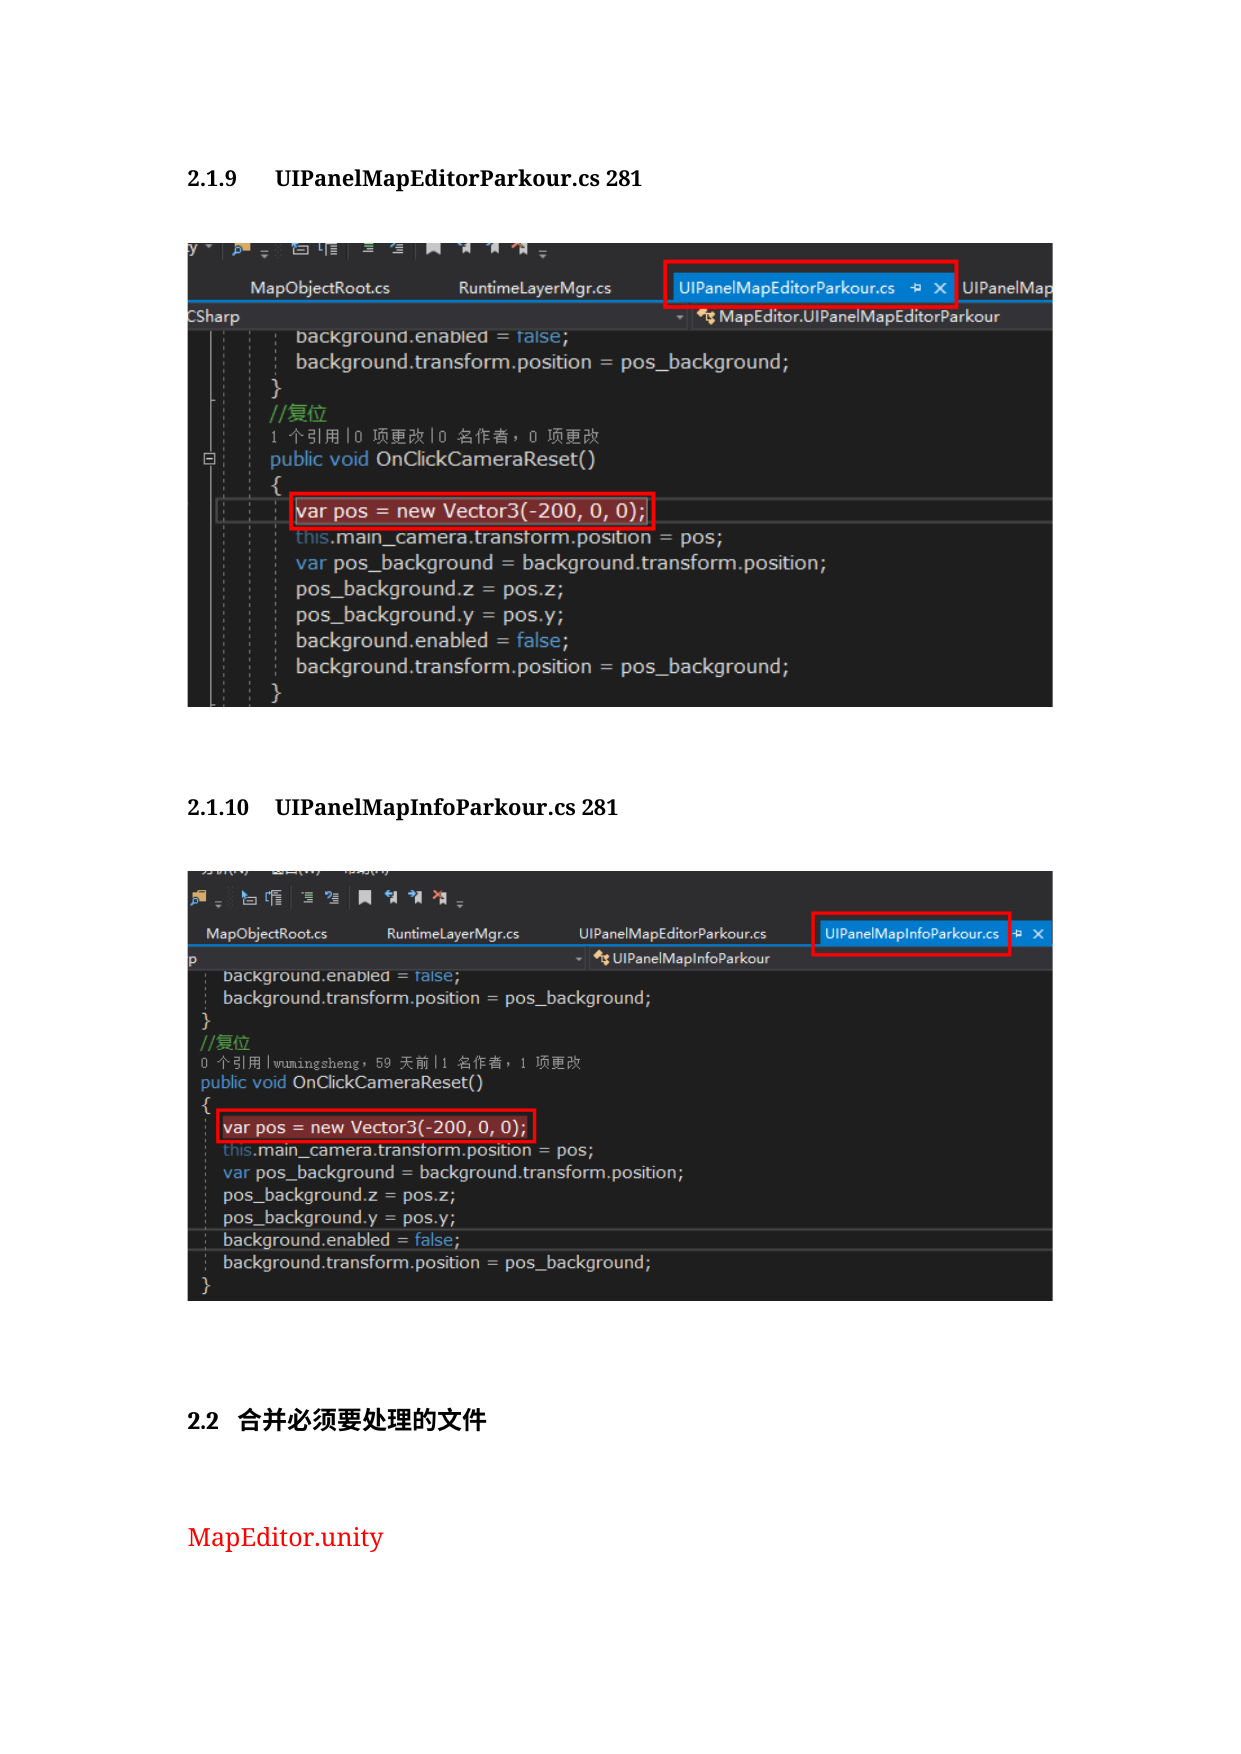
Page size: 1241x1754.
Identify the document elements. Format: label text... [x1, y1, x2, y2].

text MapEditor.unity [187, 1505, 1053, 1570]
subtitle UIPanelMapInfoParkour.cs 281 [187, 790, 1053, 823]
subtitle UIPanelMapEditorParkour.cs 281 [187, 162, 1053, 194]
subtitle 合并必须要处理的文件 [187, 1386, 1053, 1451]
picture [187, 243, 1053, 707]
picture [187, 871, 1053, 1301]
